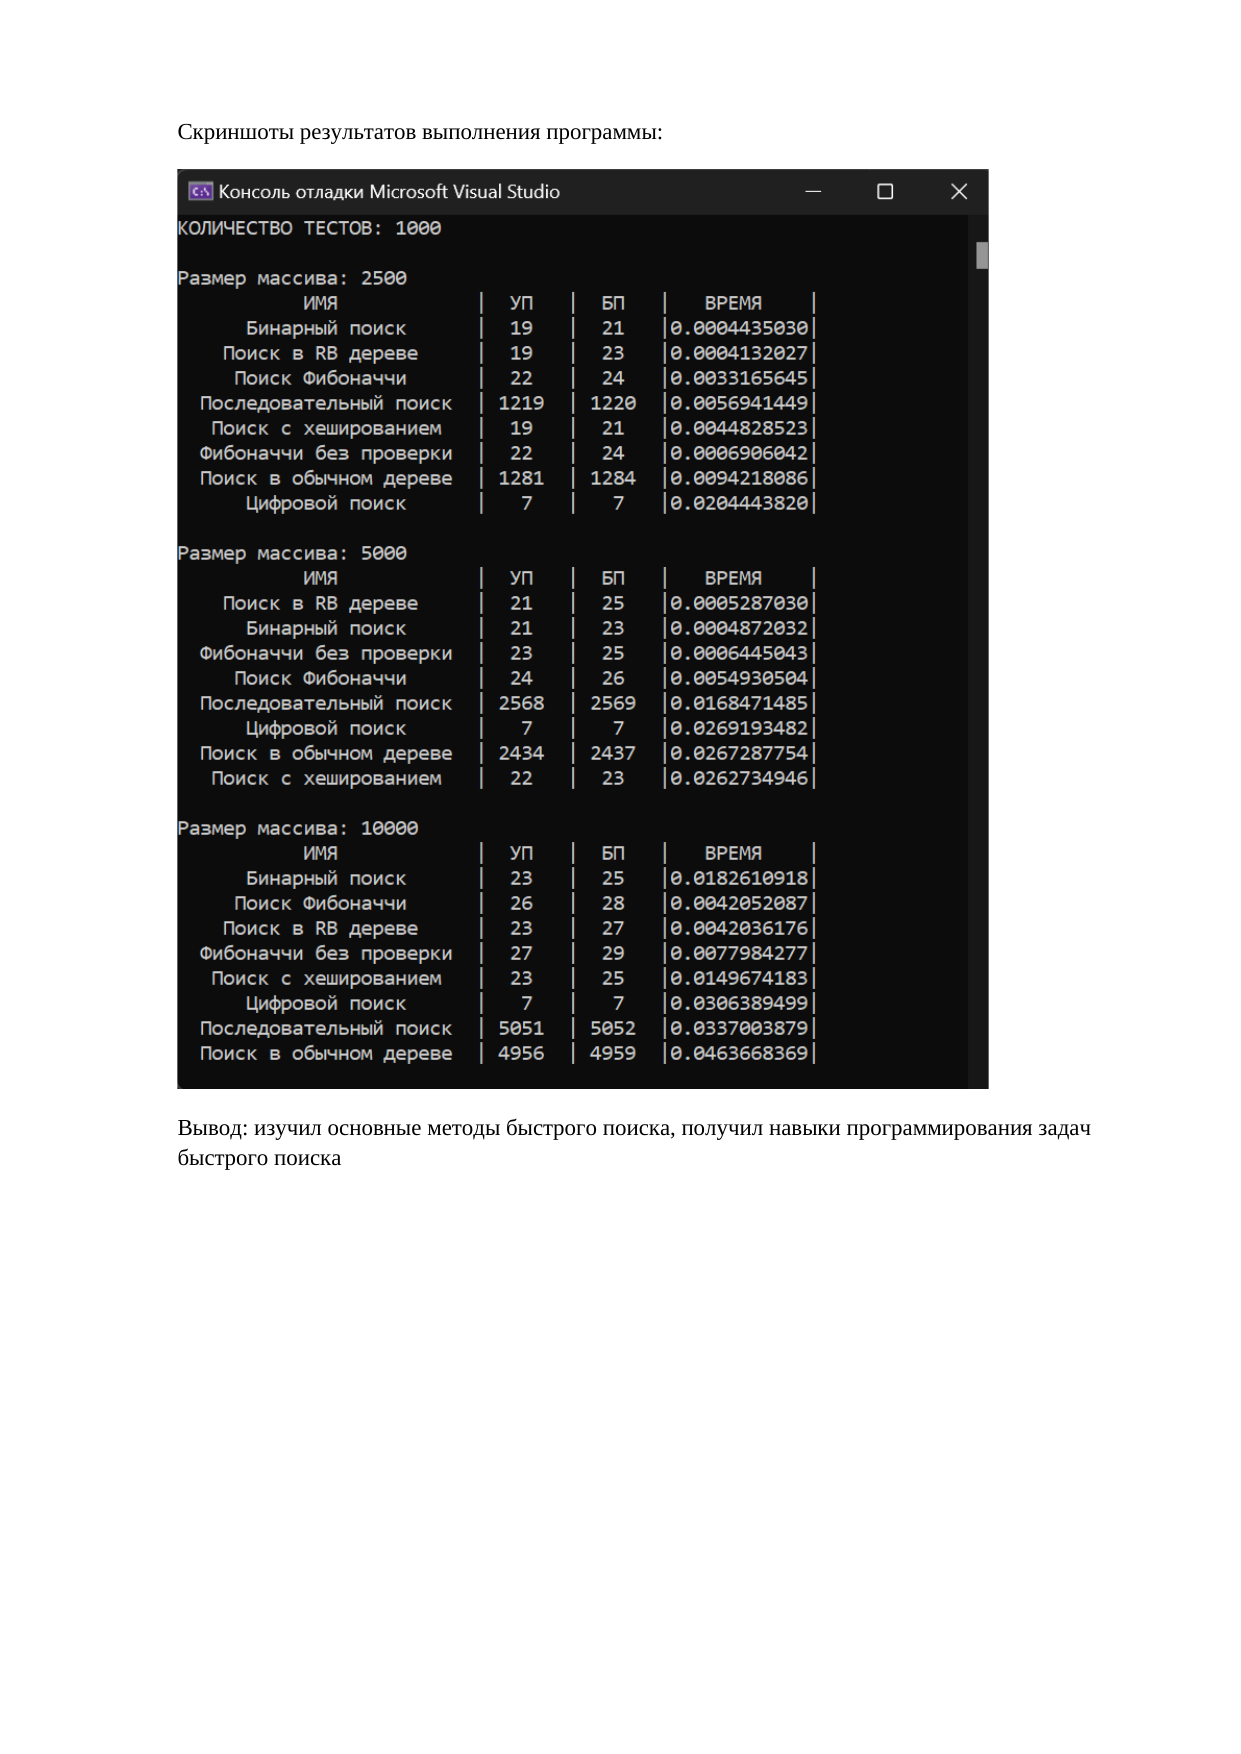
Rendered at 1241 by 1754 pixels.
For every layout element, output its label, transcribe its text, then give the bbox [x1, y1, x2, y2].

picture [177, 169, 989, 1089]
text Вывод: изучил основные методы быстрого поиска, получил навыки программирования задач быстрого поиска [177, 1114, 1152, 1171]
text Скриншоты результатов выполнения программы: [177, 118, 1152, 144]
